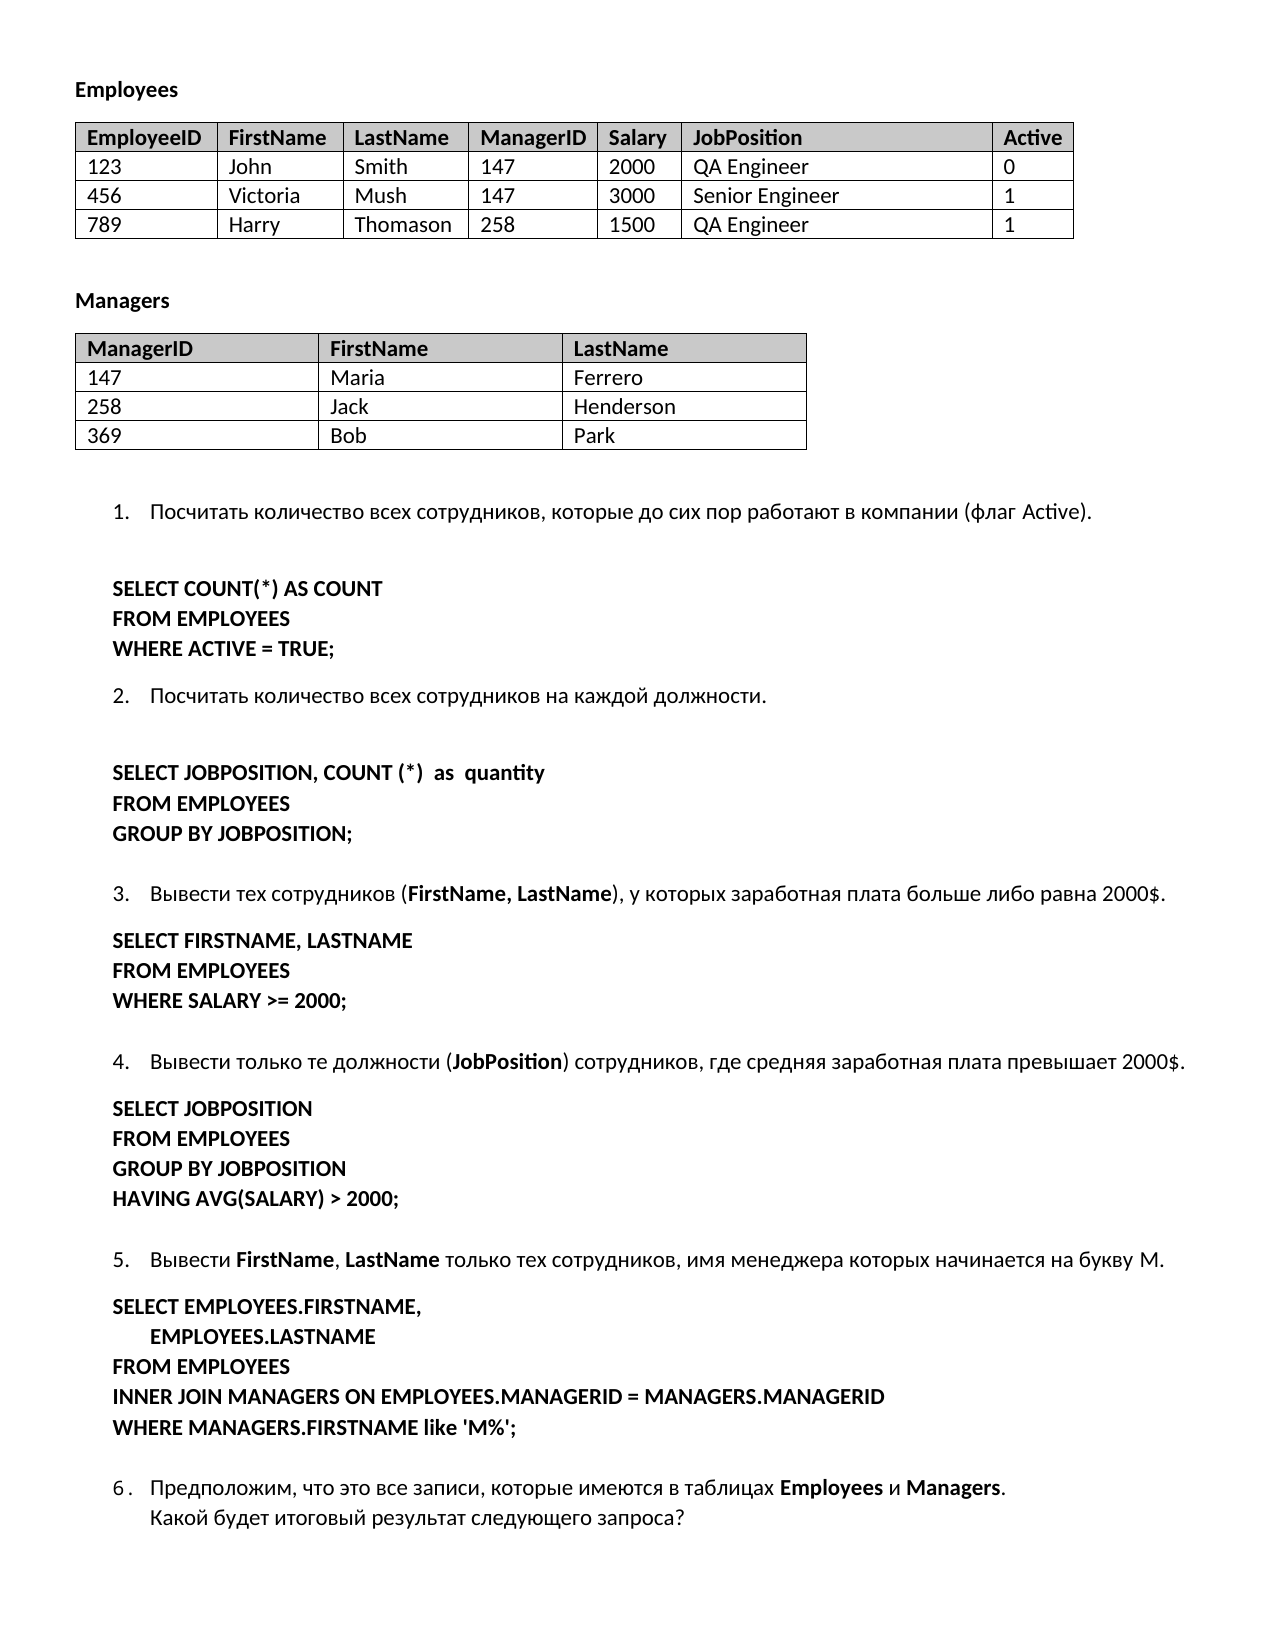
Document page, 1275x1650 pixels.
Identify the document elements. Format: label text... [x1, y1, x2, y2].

table_cell QA Engineer [682, 210, 992, 238]
text FROM EMPLOYEES [112, 1124, 1200, 1152]
table_cell Thomason [344, 210, 468, 238]
table_header LastName [344, 123, 468, 151]
list Посчитать количество всех сотрудников, которые до сих пор работают в компании (флаг Active). [112, 497, 1200, 525]
table_header FirstName [218, 123, 343, 151]
text SELECT FIRSTNAME, LASTNAME [112, 926, 1200, 954]
table_cell Victoria [218, 181, 343, 209]
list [112, 1473, 1200, 1562]
text SELECT COUNT(*) AS COUNT FROM EMPLOYEES WHERE ACTIVE = TRUE; [112, 544, 1200, 663]
list Вывести только те должности (JobPosition) сотрудников, где средняя заработная плата превышает 2000$. [112, 1047, 1200, 1075]
table_header Salary [598, 123, 681, 151]
list Вывести FirstName, LastName только тех сотрудников, имя менеджера которых начинается на букву M. [112, 1245, 1200, 1273]
table_header ManagerID [469, 123, 597, 151]
text SELECT JOBPOSITION [112, 1094, 1200, 1122]
table_cell Bob [319, 421, 562, 449]
table_cell Jack [319, 392, 562, 420]
table_header LastName [563, 334, 806, 362]
text WHERE SALARY >= 2000; [112, 987, 1200, 1015]
table_cell 258 [76, 392, 318, 420]
table_cell 1 [993, 181, 1073, 209]
table_cell 147 [469, 181, 597, 209]
table_header JobPosition [682, 123, 992, 151]
text FROM EMPLOYEES [112, 956, 1200, 984]
text WHERE MANAGERS.FIRSTNAME like 'M%'; [112, 1413, 1200, 1441]
table_cell QA Engineer [682, 152, 992, 180]
table_cell 0 [993, 152, 1073, 180]
table_cell 147 [76, 363, 318, 391]
text SELECT JOBPOSITION, COUNT (*) as quantity [112, 728, 1200, 787]
table_cell 456 [76, 181, 217, 209]
text Managers [75, 286, 1200, 314]
table_cell Smith [344, 152, 468, 180]
list Посчитать количество всех сотрудников на каждой должности. [112, 681, 1200, 709]
table_header EmployeeID [76, 123, 217, 151]
table_header ManagerID [76, 334, 318, 362]
table_cell 789 [76, 210, 217, 238]
table_cell Maria [319, 363, 562, 391]
list Вывести тех сотрудников (FirstName, LastName), у которых заработная плата больше либо равна 2000$. [112, 879, 1200, 907]
text FROM EMPLOYEES [112, 1352, 1200, 1380]
table_cell Henderson [563, 392, 806, 420]
table_header FirstName [319, 334, 562, 362]
text Employees [75, 75, 1200, 103]
table_cell 1 [993, 210, 1073, 238]
text GROUP BY JOBPOSITION [112, 1154, 1200, 1182]
text INNER JOIN MANAGERS ON EMPLOYEES.MANAGERID = MANAGERS.MANAGERID [112, 1382, 1200, 1411]
text SELECT EMPLOYEES.FIRSTNAME, [112, 1292, 1200, 1320]
text FROM EMPLOYEES [112, 789, 1200, 817]
table_cell Ferrero [563, 363, 806, 391]
table_header Active [993, 123, 1073, 151]
table_cell 258 [469, 210, 597, 238]
table_cell Harry [218, 210, 343, 238]
table_cell Park [563, 421, 806, 449]
table_cell Senior Engineer [682, 181, 992, 209]
table_cell Mush [344, 181, 468, 209]
table_cell 123 [76, 152, 217, 180]
table_cell John [218, 152, 343, 180]
table_cell 369 [76, 421, 318, 449]
table_cell 1500 [598, 210, 681, 238]
text GROUP BY JOBPOSITION; [112, 819, 1200, 847]
table_cell 147 [469, 152, 597, 180]
text EMPLOYEES.LASTNAME [112, 1322, 1200, 1350]
table_cell 3000 [598, 181, 681, 209]
text HAVING AVG(SALARY) > 2000; [112, 1184, 1200, 1213]
table_cell 2000 [598, 152, 681, 180]
